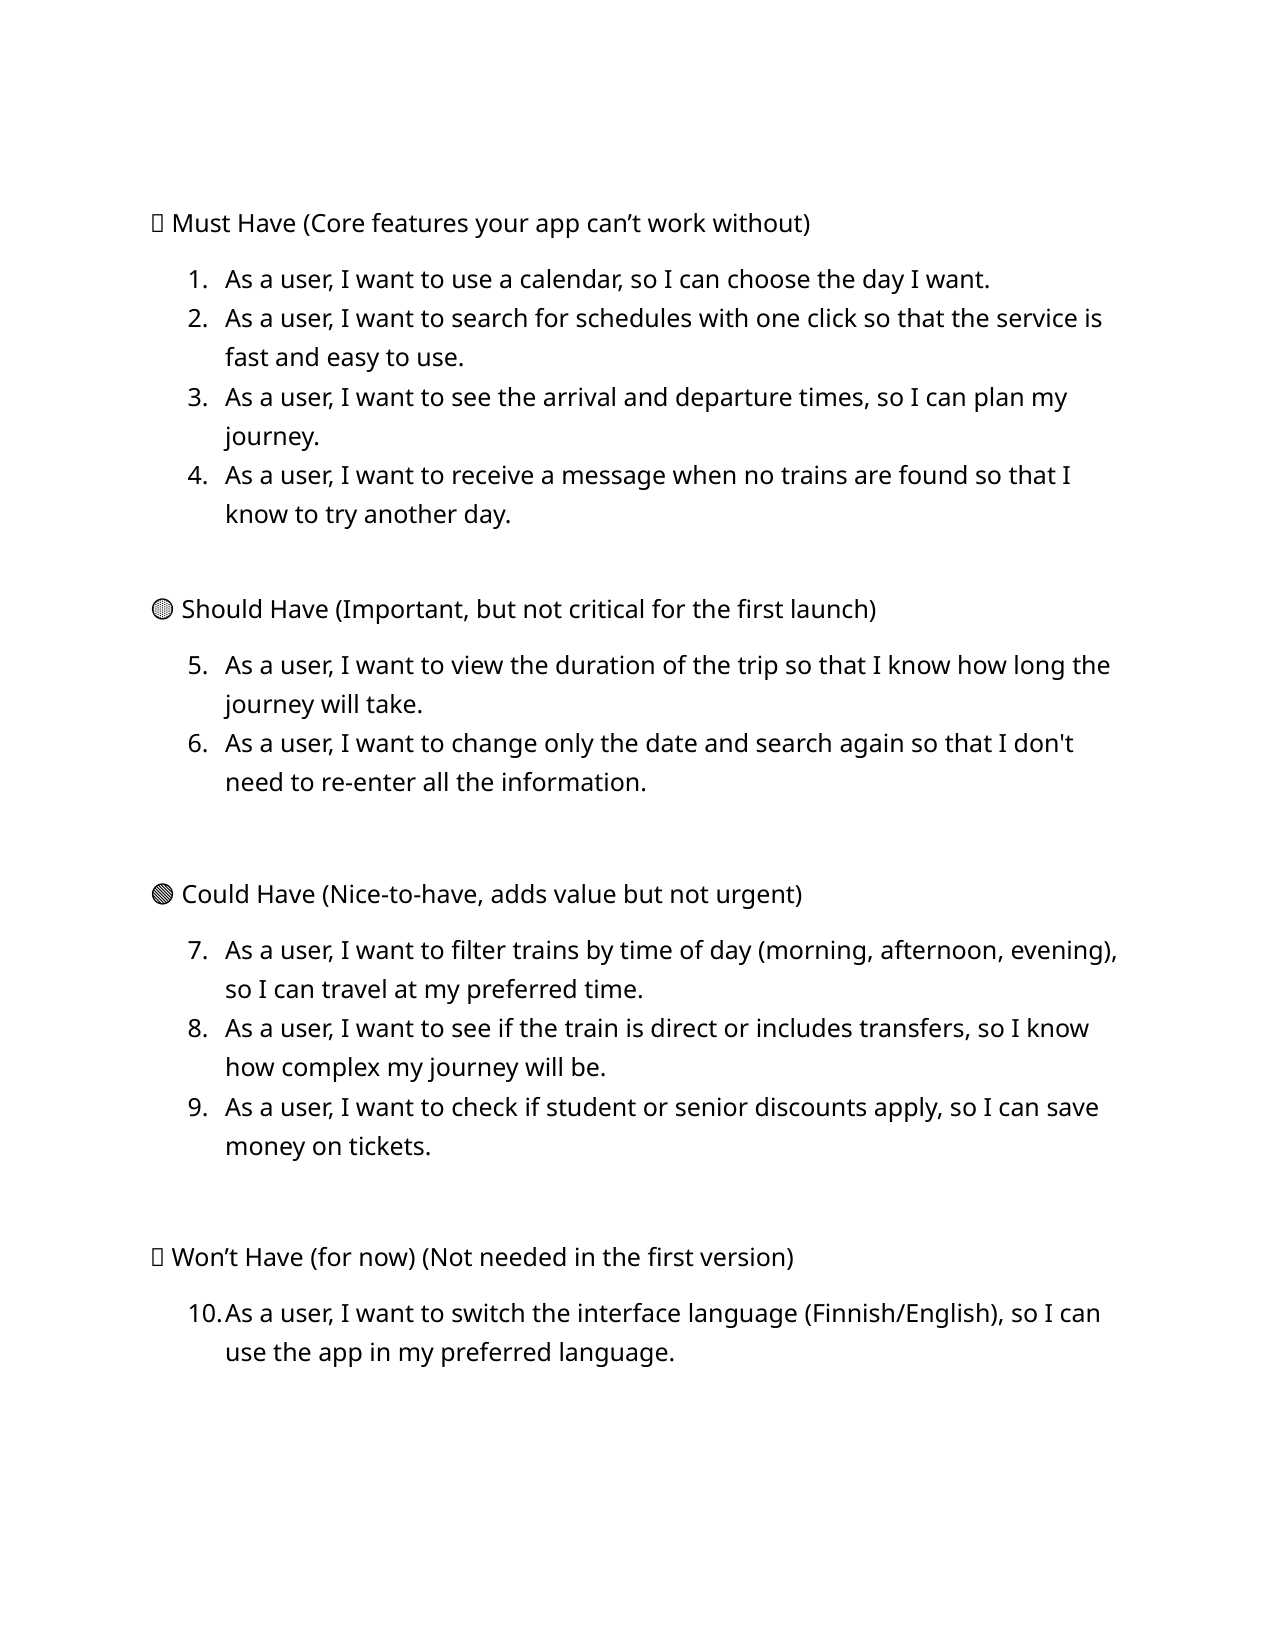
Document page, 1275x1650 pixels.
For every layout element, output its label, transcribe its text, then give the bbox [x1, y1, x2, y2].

text 🚫 Won’t Have (for now) (Not needed in the first version) [150, 1240, 1125, 1274]
list As a user, I want to receive a message when no trains are found so that I know to try another day. [187, 457, 1125, 531]
text ✅ Must Have (Core features your app can’t work without) [150, 206, 1125, 240]
list As a user, I want to view the duration of the trip so that I know how long the journey will take. [187, 647, 1125, 721]
list As a user, I want to switch the interface language (Finnish/English), so I can use the app in my preferred language. [187, 1296, 1125, 1369]
text 🟡 Should Have (Important, but not critical for the first launch) [150, 592, 1125, 626]
list As a user, I want to filter trains by time of day (morning, afternoon, evening), so I can travel at my preferred time. [187, 932, 1125, 1006]
list As a user, I want to see if the train is direct or includes transfers, so I know how complex my journey will be. [187, 1011, 1125, 1084]
text 🟢 Could Have (Nice-to-have, adds value but not urgent) [150, 877, 1125, 911]
list As a user, I want to see the arrival and departure times, so I can plan my journey. [187, 379, 1125, 452]
list As a user, I want to change only the date and search again so that I don't need to re-enter all the information. [187, 726, 1125, 799]
list As a user, I want to use a calendar, so I can choose the day I want. [187, 262, 1125, 296]
list As a user, I want to check if student or senior discounts apply, so I can save money on tickets. [187, 1089, 1125, 1162]
list As a user, I want to search for schedules with one click so that the service is fast and easy to use. [187, 301, 1125, 374]
